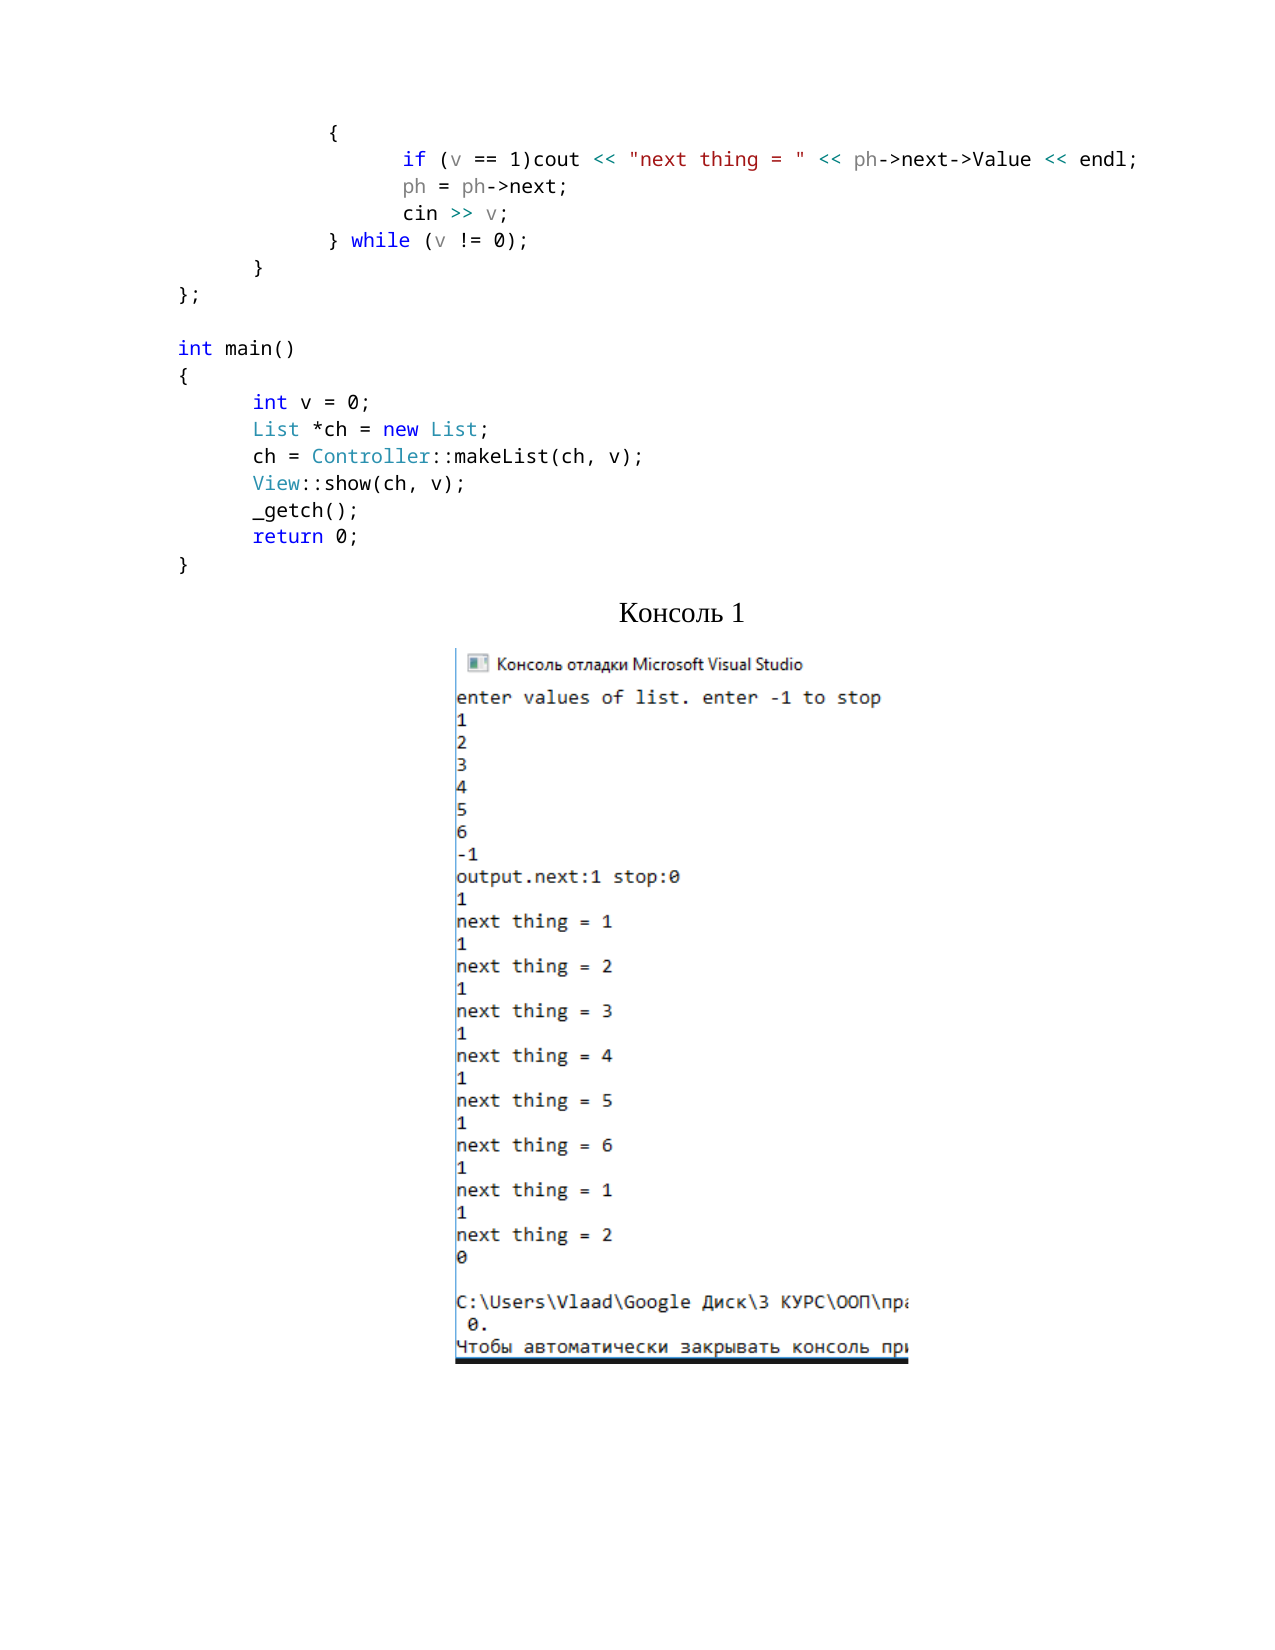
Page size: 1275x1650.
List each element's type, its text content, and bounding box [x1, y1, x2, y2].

text } [177, 253, 1186, 280]
text if (v == 1)cout << "next thing = " << ph->next->Value << endl; [177, 145, 1186, 172]
text _getch(); [177, 496, 1186, 523]
text cin >> v; [177, 199, 1186, 226]
text { [177, 118, 1186, 145]
picture [455, 648, 909, 1364]
text ch = Controller::makeList(ch, v); [177, 442, 1186, 469]
text { [177, 361, 1186, 388]
text return 0; [177, 523, 1186, 550]
text ph = ph->next; [177, 172, 1186, 199]
text } while (v != 0); [177, 226, 1186, 253]
text int v = 0; [177, 388, 1186, 415]
text }; [177, 280, 1186, 307]
text View::show(ch, v); [177, 469, 1186, 496]
text Консоль 1 [177, 596, 1186, 629]
text } [177, 550, 1186, 577]
text int main() [177, 334, 1186, 361]
text List *ch = new List; [177, 415, 1186, 442]
